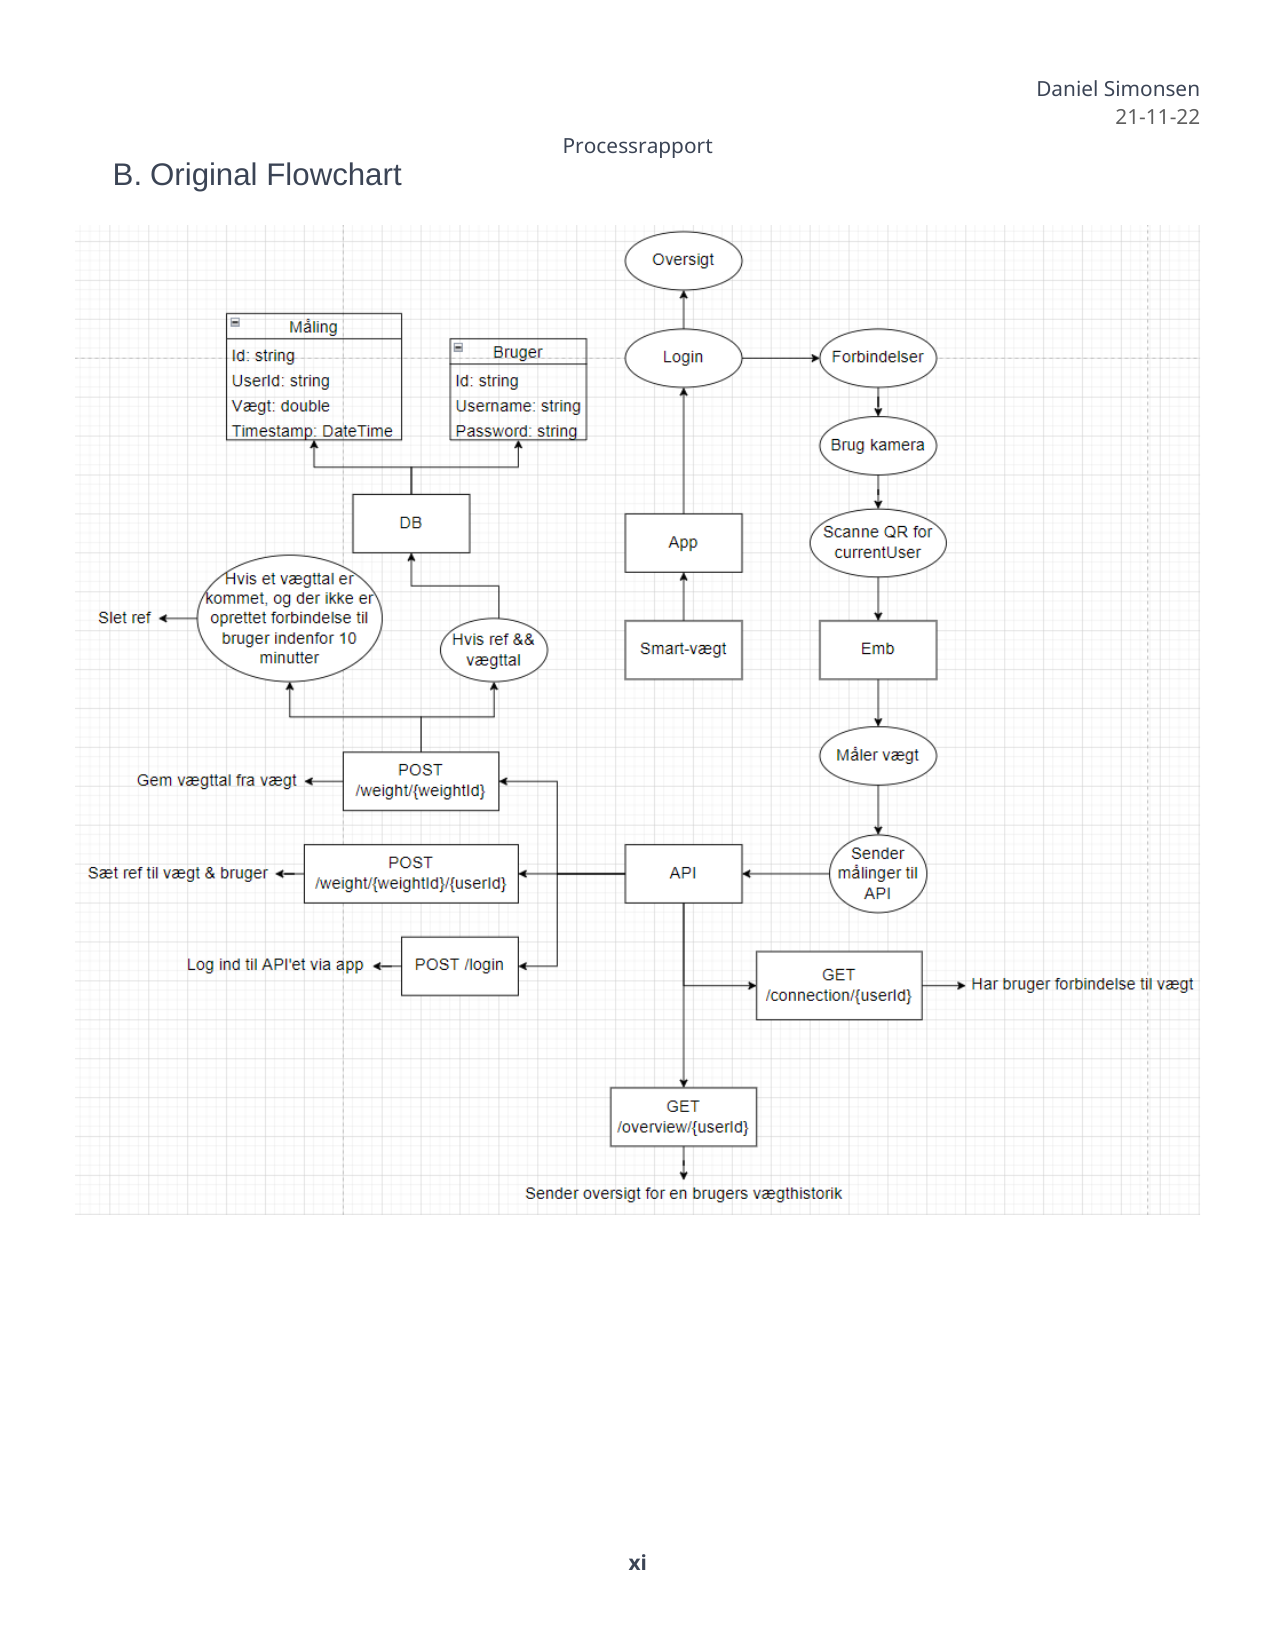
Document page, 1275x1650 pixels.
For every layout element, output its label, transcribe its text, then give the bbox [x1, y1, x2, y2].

picture [75, 225, 1200, 1215]
subtitle Original Flowchart [112, 159, 1200, 191]
